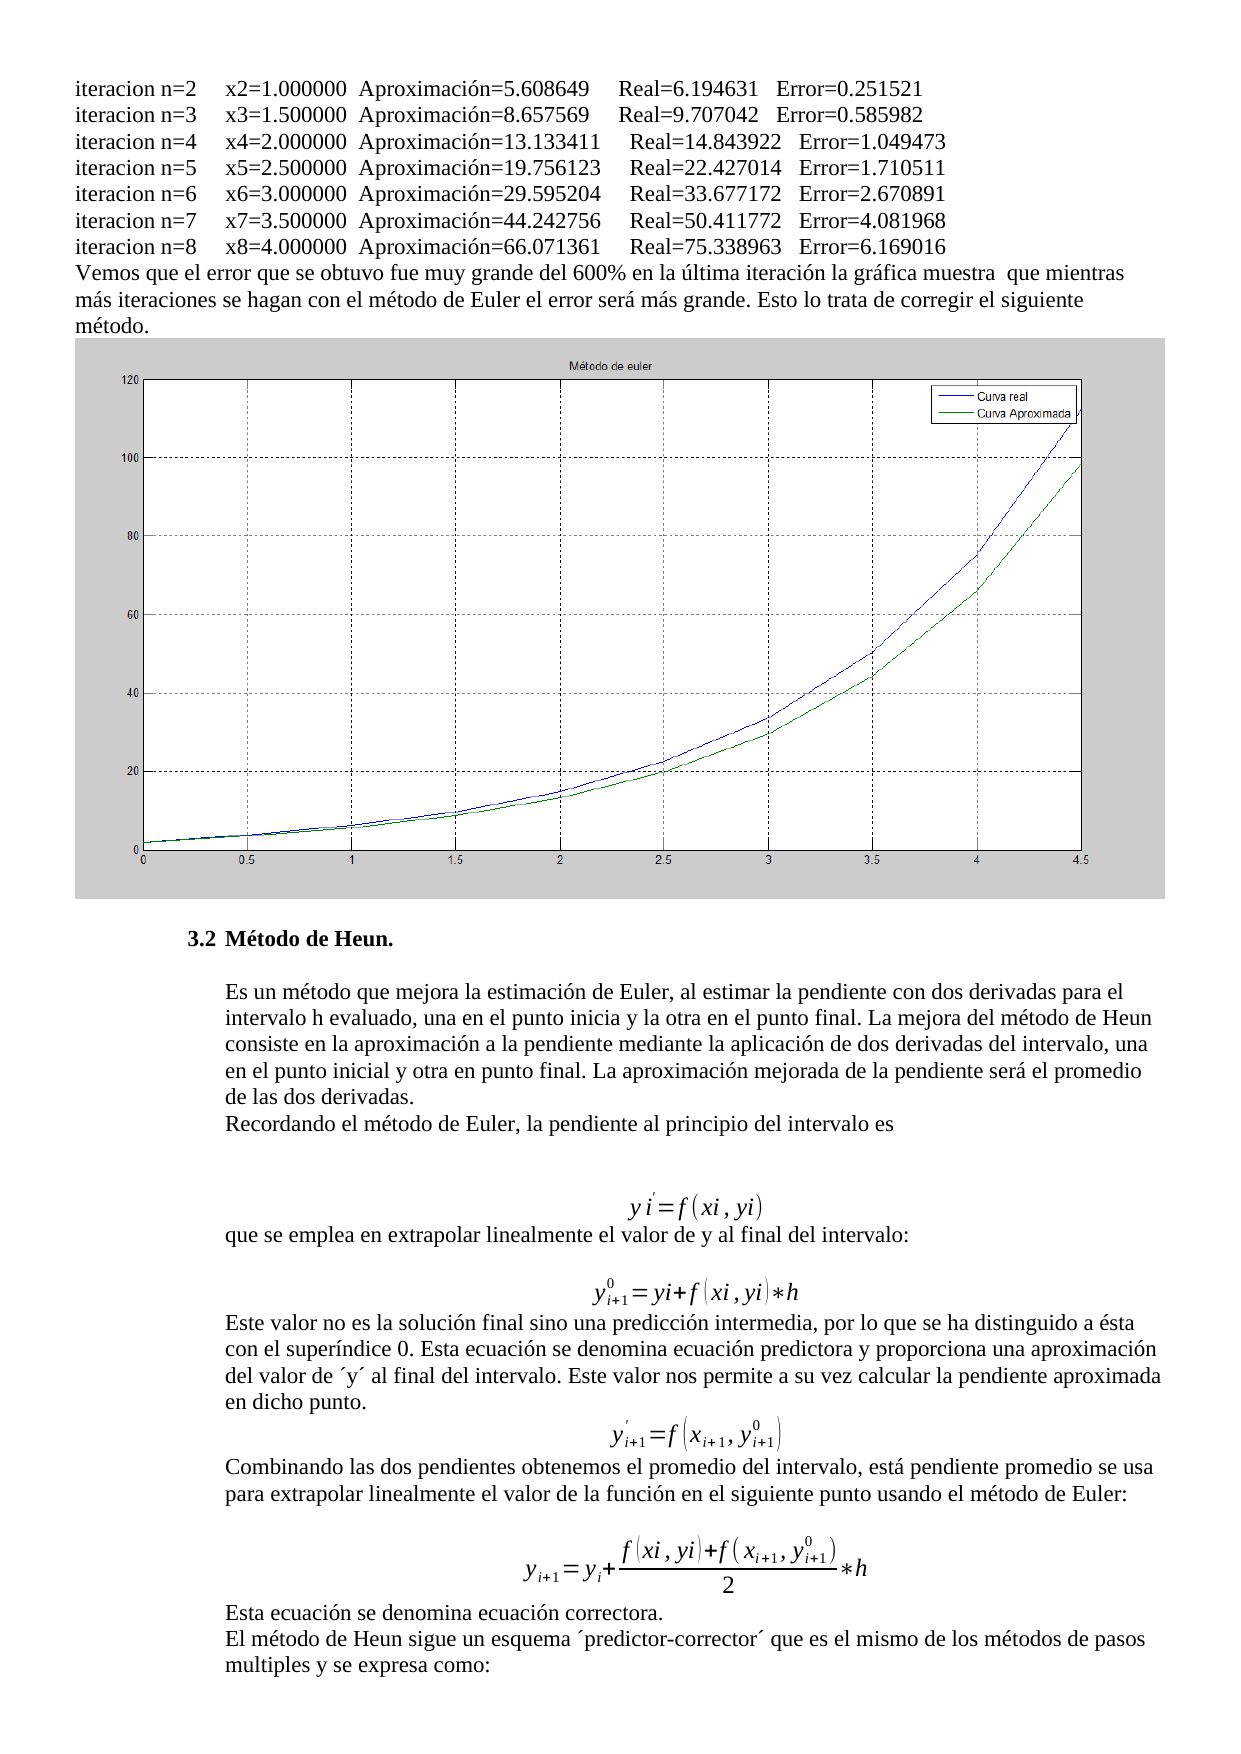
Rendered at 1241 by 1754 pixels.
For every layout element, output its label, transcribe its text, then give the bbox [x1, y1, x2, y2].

list Recordando el método de Euler, la pendiente al principio del intervalo es [225, 1109, 1165, 1136]
list El método de Heun sigue un esquema ´predictor-corrector´ que es el mismo de los métodos de pasos multiples y se expresa como: [225, 1625, 1165, 1678]
text iteracion n=3 x3=1.500000 Aproximación=8.657569 Real=9.707042 Error=0.585982 [75, 101, 1165, 128]
picture [75, 338, 1166, 899]
text Vemos que el error que se obtuvo fue muy grande del 600% en la última iteración la gráfica muestra que mientras más iteraciones se hagan con el método de Euler el error será más grande. Esto lo trata de corregir el siguiente método. [75, 259, 1165, 338]
list Este valor no es la solución final sino una predicción intermedia, por lo que se ha distinguido a ésta con el superíndice 0. Esta ecuación se denomina ecuación predictora y proporciona una aproximación del valor de ´y´ al final del intervalo. Este valor nos permite a su vez calcular la pendiente aproximada en dicho punto. [225, 1309, 1165, 1414]
text iteracion n=4 x4=2.000000 Aproximación=13.133411 Real=14.843922 Error=1.049473 [75, 128, 1165, 154]
text iteracion n=8 x8=4.000000 Aproximación=66.071361 Real=75.338963 Error=6.169016 [75, 233, 1165, 259]
text iteracion n=5 x5=2.500000 Aproximación=19.756123 Real=22.427014 Error=1.710511 [75, 154, 1165, 180]
list Esta ecuación se denomina ecuación correctora. [225, 1598, 1165, 1625]
list Combinando las dos pendientes obtenemos el promedio del intervalo, está pendiente promedio se usa para extrapolar linealmente el valor de la función en el siguiente punto usando el método de Euler: [225, 1453, 1165, 1506]
text iteracion n=2 x2=1.000000 Aproximación=5.608649 Real=6.194631 Error=0.251521 [75, 75, 1165, 101]
text iteracion n=7 x7=3.500000 Aproximación=44.242756 Real=50.411772 Error=4.081968 [75, 207, 1165, 233]
text iteracion n=6 x6=3.000000 Aproximación=29.595204 Real=33.677172 Error=2.670891 [75, 180, 1165, 207]
list que se emplea en extrapolar linealmente el valor de y al final del intervalo: [225, 1222, 1165, 1248]
list Es un método que mejora la estimación de Euler, al estimar la pendiente con dos derivadas para el intervalo h evaluado, una en el punto inicia y la otra en el punto final. La mejora del método de Heun consiste en la aproximación a la pendiente mediante la aplicación de dos derivadas del intervalo, una en el punto inicial y otra en punto final. La aproximación mejorada de la pendiente será el promedio de las dos derivadas. [225, 978, 1165, 1109]
list Método de Heun. [187, 925, 1165, 951]
